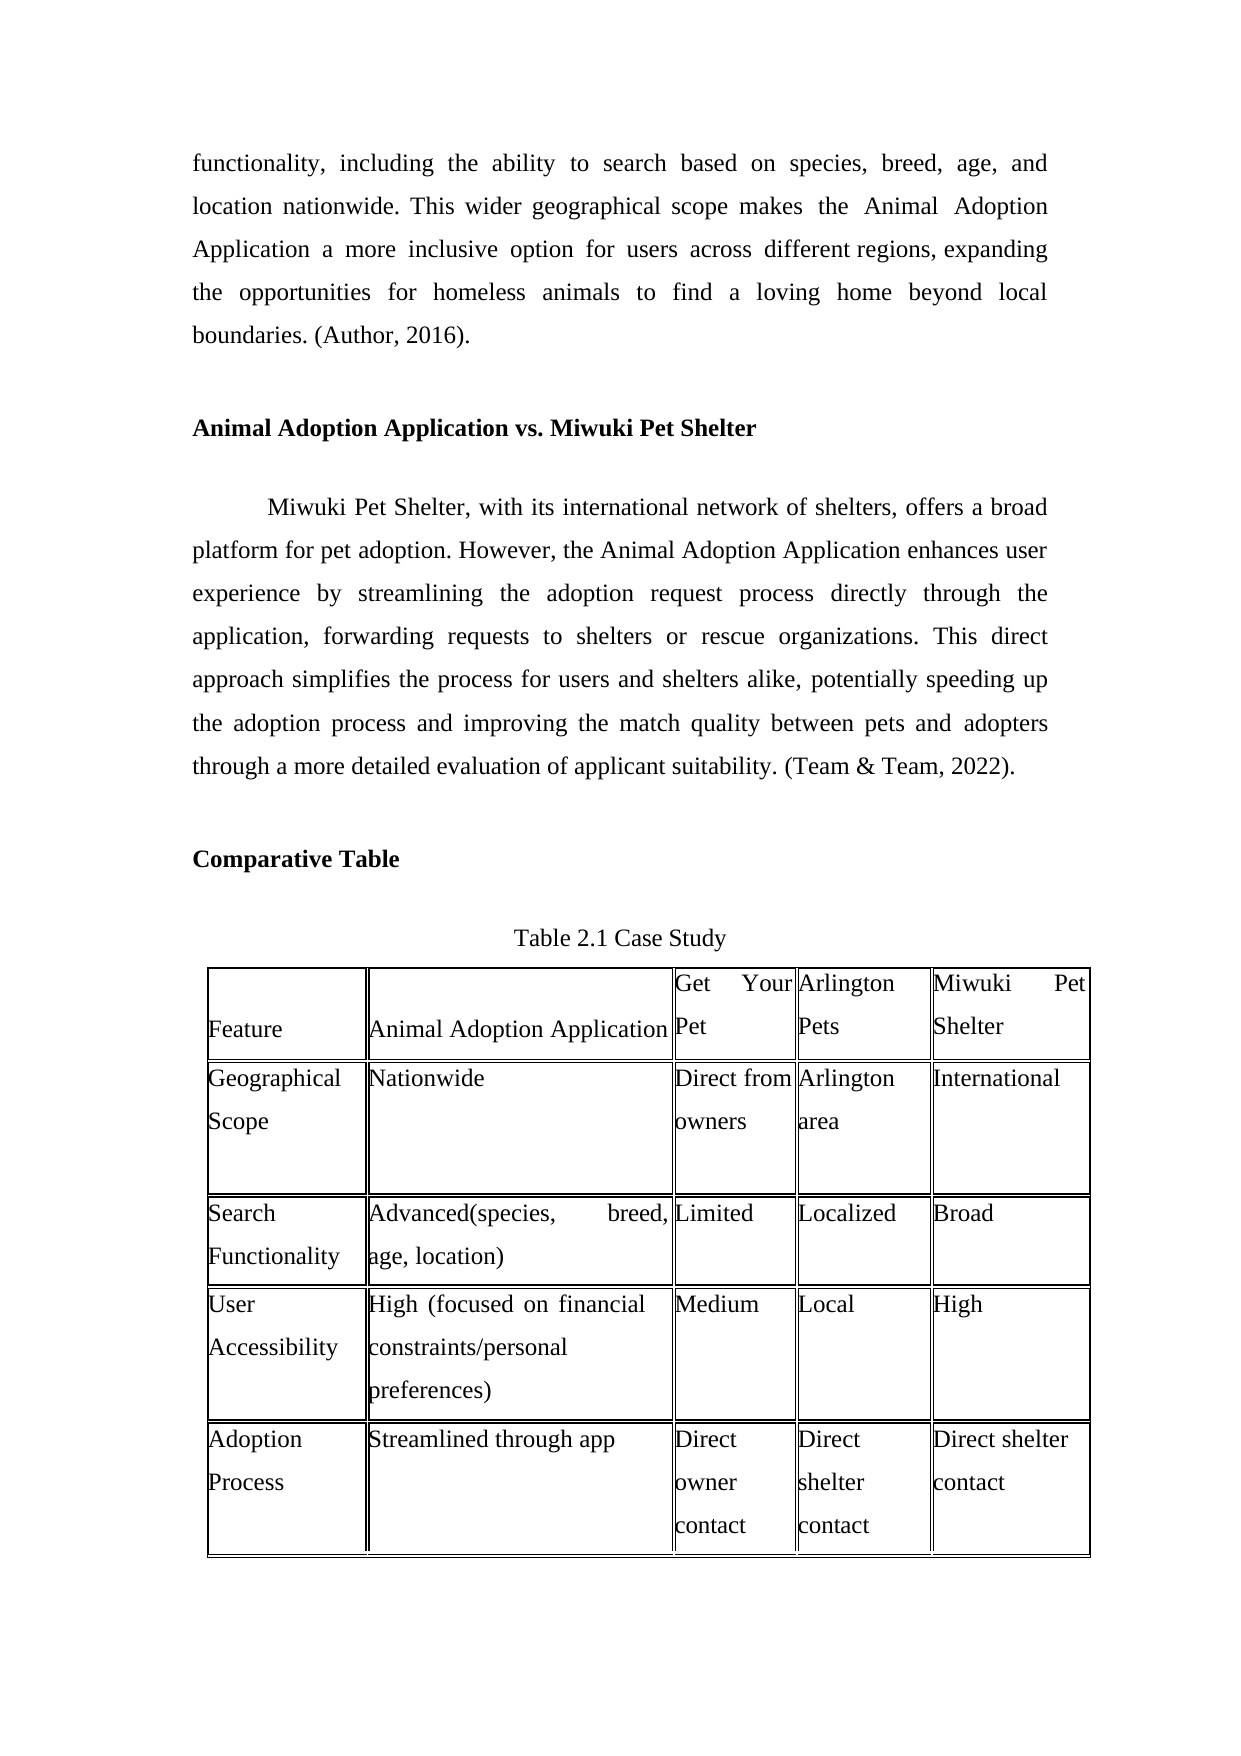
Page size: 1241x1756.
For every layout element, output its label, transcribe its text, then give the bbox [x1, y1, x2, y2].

table_cell Direct shelter contact [797, 1419, 932, 1553]
text Animal Adoption Application vs. Miwuki Pet Shelter [192, 413, 1048, 442]
table_cell Direct from owners [676, 1063, 795, 1193]
table_cell Localized [799, 1198, 930, 1284]
table_cell User Accessibility [209, 1289, 365, 1419]
table_header Miwuki Pet Shelter [934, 969, 1089, 1058]
table_cell Local [799, 1289, 930, 1419]
table_cell Geographical Scope [209, 1063, 365, 1193]
table_cell Direct owner contact [674, 1419, 797, 1553]
table_cell Streamlined through app [368, 1419, 674, 1553]
text Miwuki Pet Shelter, with its international network of shelters, offers a broad platform for pet adoption. However, the Animal Adoption Application enhances user experience by streamlining the adoption request process directly through the application, forwarding requests to shelters or rescue organizations. This direct approach simplifies the process for users and shelters alike, potentially speeding up the adoption process and improving the match quality between pets and adopters through a more detailed evaluation of applicant suitability. (Team & Team, 2022). [192, 492, 1048, 779]
table_header Animal Adoption Application [370, 969, 672, 1058]
table_cell Adoption Process [209, 1424, 367, 1553]
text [192, 148, 1048, 349]
table_cell High (focused on financial constraints/personal preferences) [370, 1289, 672, 1419]
table_cell Nationwide [370, 1063, 672, 1193]
table_header Arlington Pets [799, 969, 930, 1058]
table_cell Arlington area [799, 1063, 930, 1193]
table_cell Direct shelter contact [932, 1423, 1089, 1553]
table_cell Limited [676, 1198, 795, 1284]
text Table 2.1 Case Study [192, 923, 1048, 951]
table_header Feature [209, 969, 365, 1058]
table_cell High [934, 1289, 1089, 1419]
table_cell International [934, 1063, 1089, 1193]
table_cell Search Functionality [209, 1198, 365, 1284]
table_cell Advanced(species, breed, age, location) [370, 1198, 672, 1284]
table_header Get Your Pet [676, 969, 795, 1058]
table_cell Medium [676, 1289, 795, 1419]
table_cell Broad [934, 1198, 1089, 1284]
text Comparative Table [192, 844, 1048, 873]
